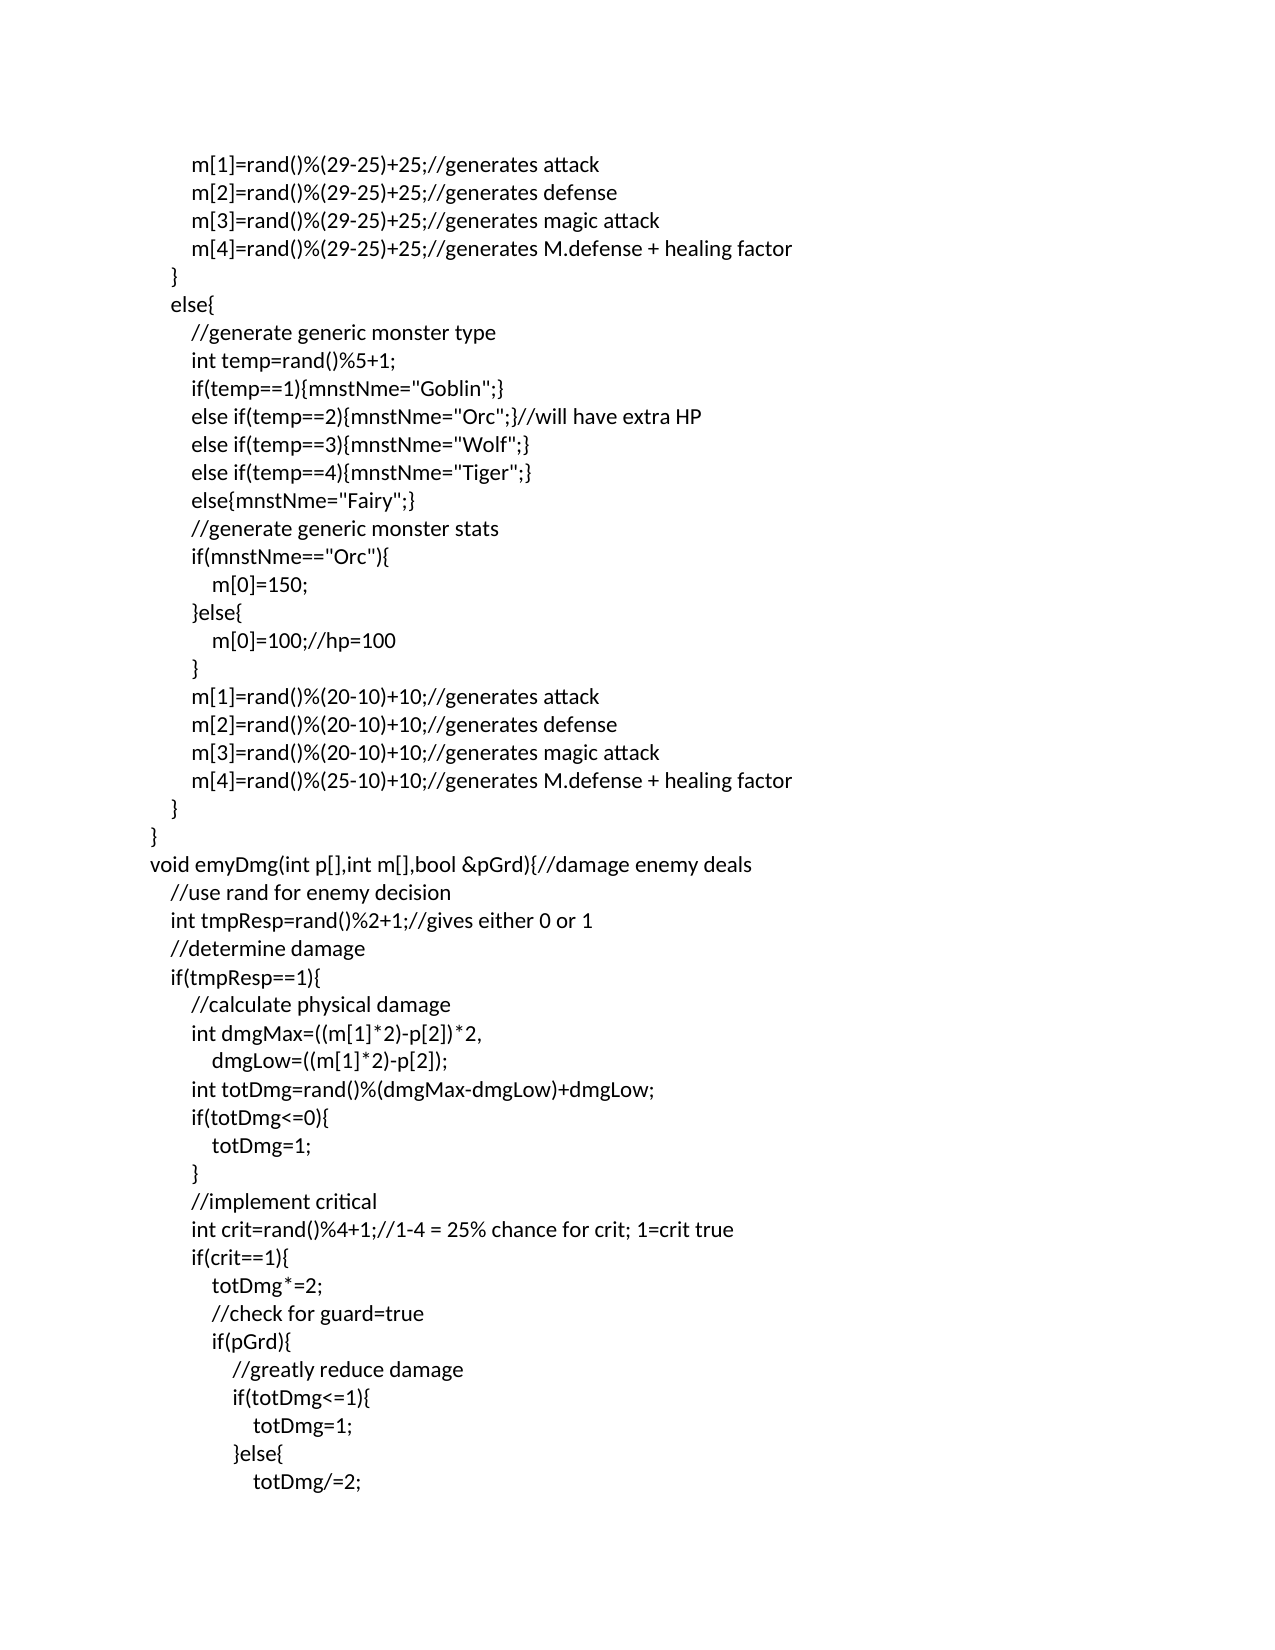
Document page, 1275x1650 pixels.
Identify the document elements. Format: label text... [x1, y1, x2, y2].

text int crit=rand()%4+1;//1-4 = 25% chance for crit; 1=crit true [150, 1215, 1125, 1243]
text m[4]=rand()%(29-25)+25;//generates M.defense + healing factor [150, 234, 1125, 262]
text totDmg=1; [150, 1131, 1125, 1159]
text m[4]=rand()%(25-10)+10;//generates M.defense + healing factor [150, 766, 1125, 794]
text int dmgMax=((m[1]*2)-p[2])*2, [150, 1019, 1125, 1047]
text m[2]=rand()%(29-25)+25;//generates defense [150, 178, 1125, 206]
text }else{ [150, 598, 1125, 626]
text if(tmpResp==1){ [150, 963, 1125, 991]
text if(totDmg<=1){ [150, 1383, 1125, 1411]
text //determine damage [150, 934, 1125, 963]
text dmgLow=((m[1]*2)-p[2]); [150, 1047, 1125, 1075]
text //implement critical [150, 1187, 1125, 1215]
text int tmpResp=rand()%2+1;//gives either 0 or 1 [150, 907, 1125, 934]
text } [150, 1159, 1125, 1187]
text //check for guard=true [150, 1299, 1125, 1327]
text m[2]=rand()%(20-10)+10;//generates defense [150, 710, 1125, 738]
text if(crit==1){ [150, 1243, 1125, 1271]
text } [150, 262, 1125, 290]
text //generate generic monster stats [150, 514, 1125, 542]
text }else{ [150, 1439, 1125, 1467]
text //greatly reduce damage [150, 1355, 1125, 1383]
text int temp=rand()%5+1; [150, 346, 1125, 374]
text m[1]=rand()%(20-10)+10;//generates attack [150, 682, 1125, 710]
text if(pGrd){ [150, 1327, 1125, 1355]
text //use rand for enemy decision [150, 878, 1125, 907]
text else if(temp==4){mnstNme="Tiger";} [150, 458, 1125, 486]
text //generate generic monster type [150, 318, 1125, 346]
text totDmg=1; [150, 1411, 1125, 1439]
text else{mnstNme="Fairy";} [150, 486, 1125, 514]
text m[0]=150; [150, 570, 1125, 598]
text if(totDmg<=0){ [150, 1103, 1125, 1131]
text else{ [150, 290, 1125, 318]
text int totDmg=rand()%(dmgMax-dmgLow)+dmgLow; [150, 1075, 1125, 1103]
text m[3]=rand()%(29-25)+25;//generates magic attack [150, 206, 1125, 234]
text if(temp==1){mnstNme="Goblin";} [150, 374, 1125, 402]
text m[3]=rand()%(20-10)+10;//generates magic attack [150, 738, 1125, 766]
text totDmg*=2; [150, 1271, 1125, 1299]
text } [150, 654, 1125, 682]
text totDmg/=2; [150, 1467, 1125, 1495]
text else if(temp==2){mnstNme="Orc";}//will have extra HP [150, 402, 1125, 430]
text //calculate physical damage [150, 991, 1125, 1019]
text void emyDmg(int p[],int m[],bool &pGrd){//damage enemy deals [150, 851, 1125, 878]
text } [150, 794, 1125, 822]
text if(mnstNme=="Orc"){ [150, 542, 1125, 570]
text } [150, 822, 1125, 851]
text m[1]=rand()%(29-25)+25;//generates attack [150, 150, 1125, 178]
text else if(temp==3){mnstNme="Wolf";} [150, 430, 1125, 458]
text m[0]=100;//hp=100 [150, 626, 1125, 654]
